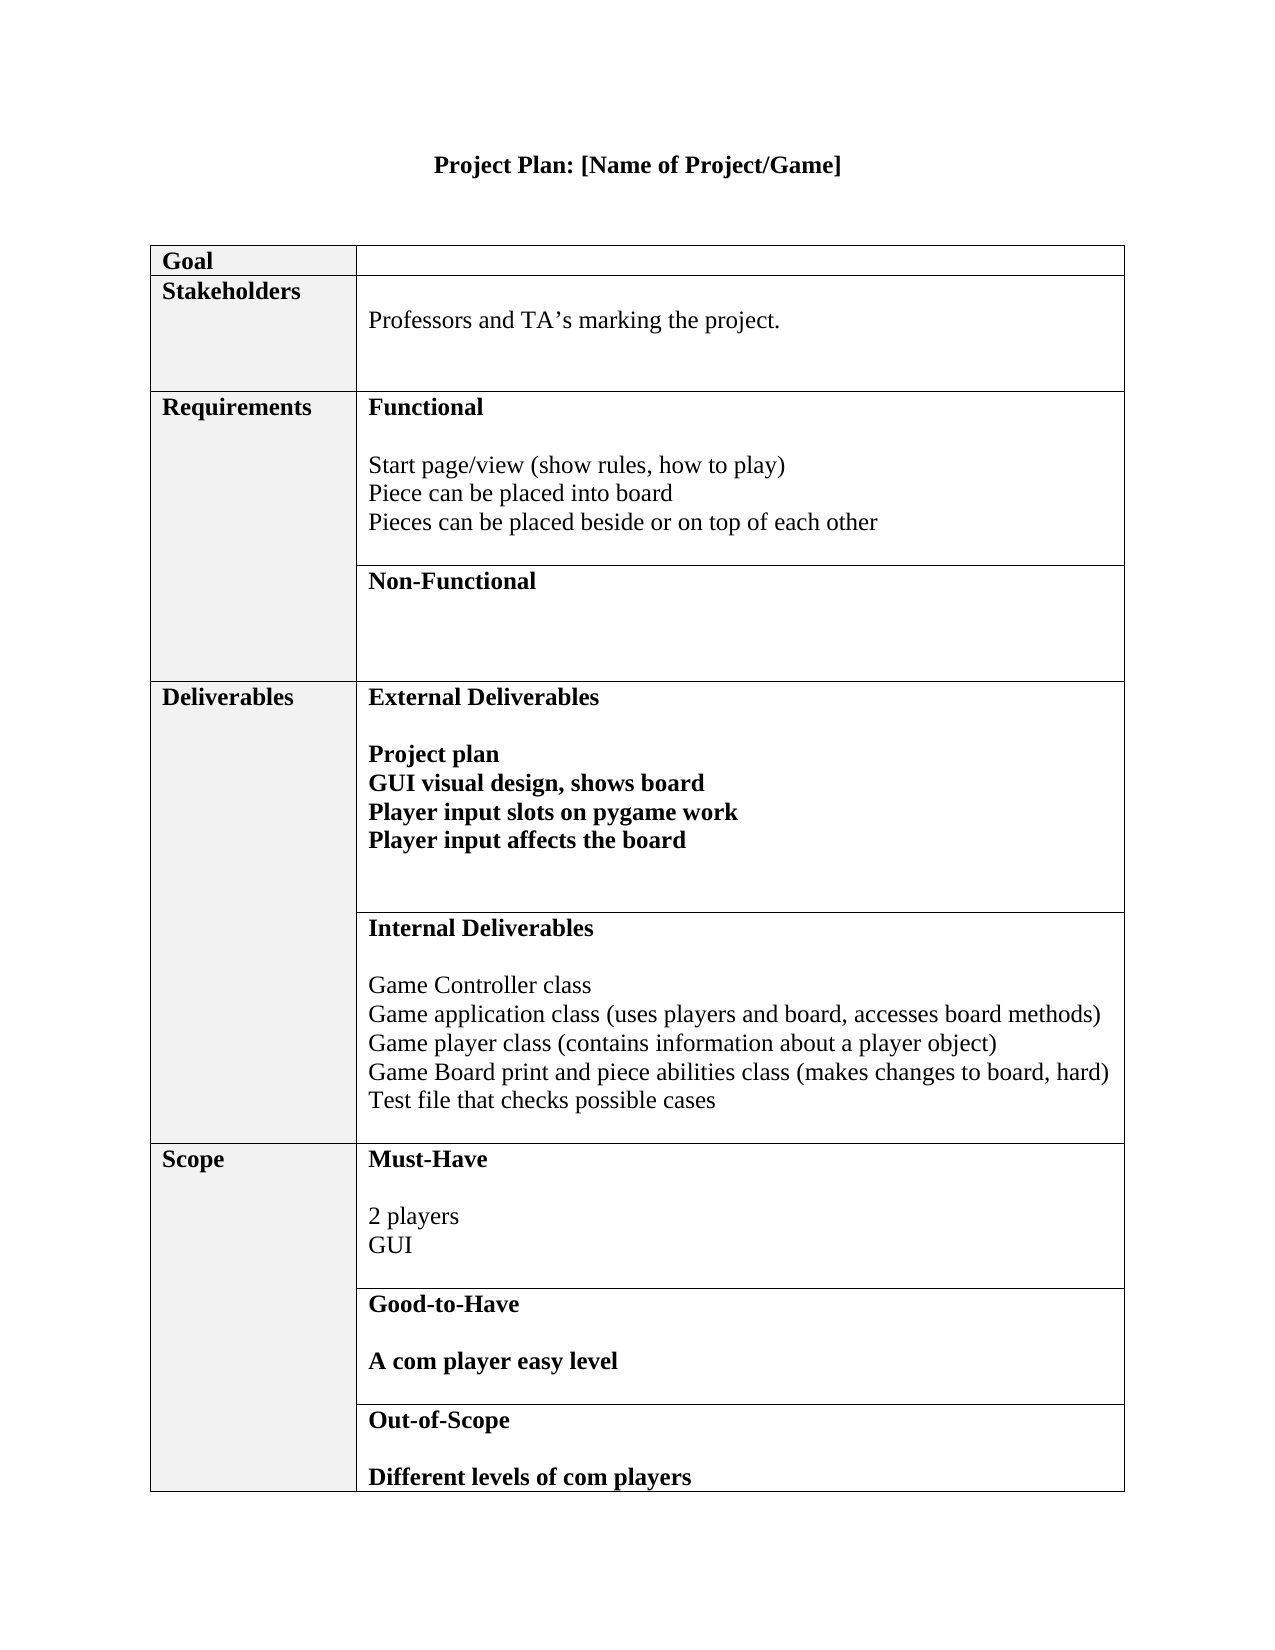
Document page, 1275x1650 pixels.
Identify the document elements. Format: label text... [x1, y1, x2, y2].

text Project Plan: [Name of Project/Game] [150, 150, 1125, 179]
table_header Goal [151, 246, 356, 275]
table_cell External Deliverables Project plan GUI visual design, shows board Player input slots on pygame work Player input affects the board [357, 682, 1124, 912]
table_cell Good-to-Have A com player easy level [357, 1289, 1124, 1404]
table_cell Internal Deliverables Game Controller class Game application class (uses players and board, accesses board methods) Game player class (contains information about a player object) Game Board print and piece abilities class (makes changes to board, hard) Test file that checks possible cases [357, 913, 1124, 1143]
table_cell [357, 1405, 1124, 1491]
table_cell Stakeholders [151, 276, 356, 391]
table_header [357, 246, 1124, 275]
table_cell Deliverables [151, 682, 356, 1143]
table_cell Scope [151, 1144, 356, 1491]
table_cell Non-Functional [357, 566, 1124, 681]
table_cell Functional Start page/view (show rules, how to play) Piece can be placed into board Pieces can be placed beside or on top of each other [357, 392, 1124, 565]
table_cell Must-Have 2 players GUI [357, 1144, 1124, 1288]
table_cell Requirements [151, 392, 356, 681]
table_cell Professors and TA’s marking the project. [357, 276, 1124, 391]
